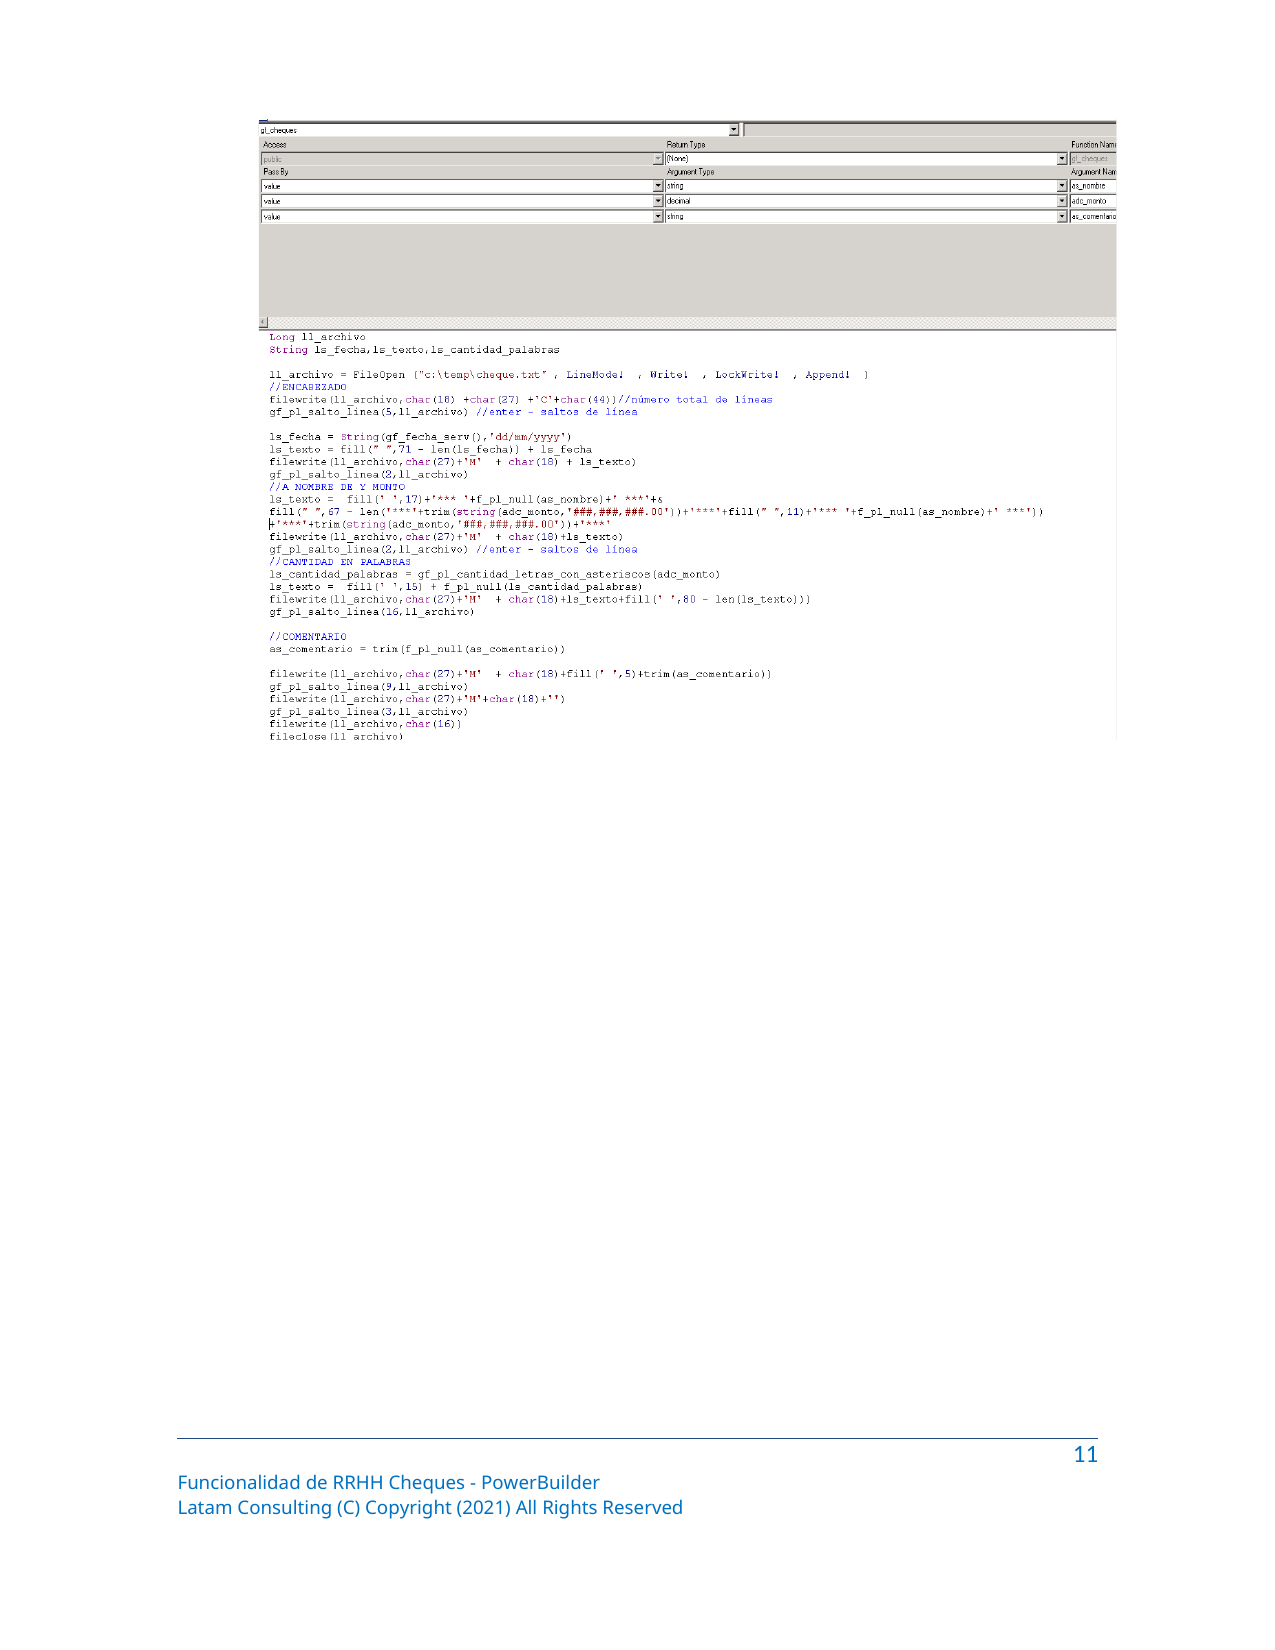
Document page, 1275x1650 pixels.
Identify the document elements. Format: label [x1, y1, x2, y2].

picture [258, 119, 1117, 740]
